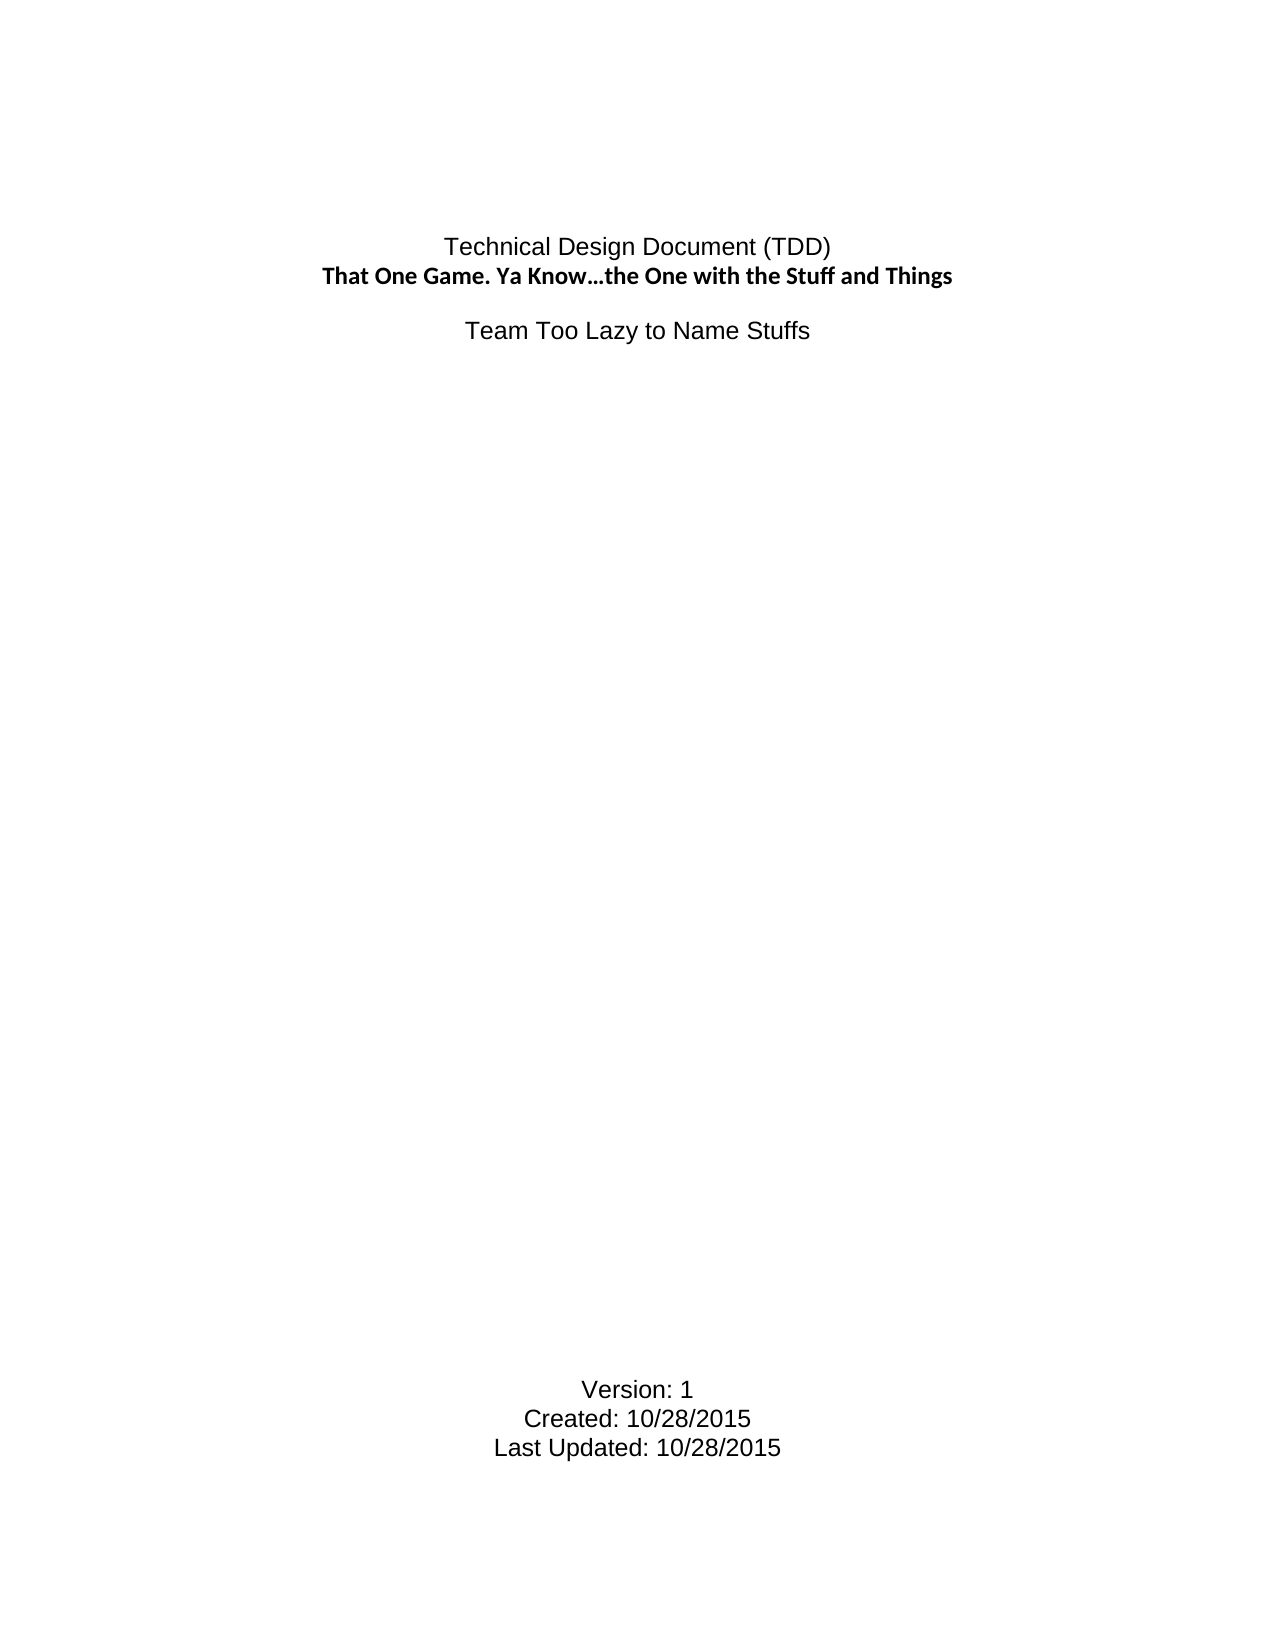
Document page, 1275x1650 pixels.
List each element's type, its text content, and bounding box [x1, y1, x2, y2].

text Version: 1 [150, 1375, 1125, 1404]
text Technical Design Document (TDD) [150, 232, 1125, 261]
text That One Game. Ya Know…the One with the Stuff and Things [150, 261, 1125, 291]
text Team Too Lazy to Name Stuffs [150, 316, 1125, 345]
text Created: 10/28/2015 [150, 1404, 1125, 1433]
text Last Updated: 10/28/2015 [150, 1433, 1125, 1462]
